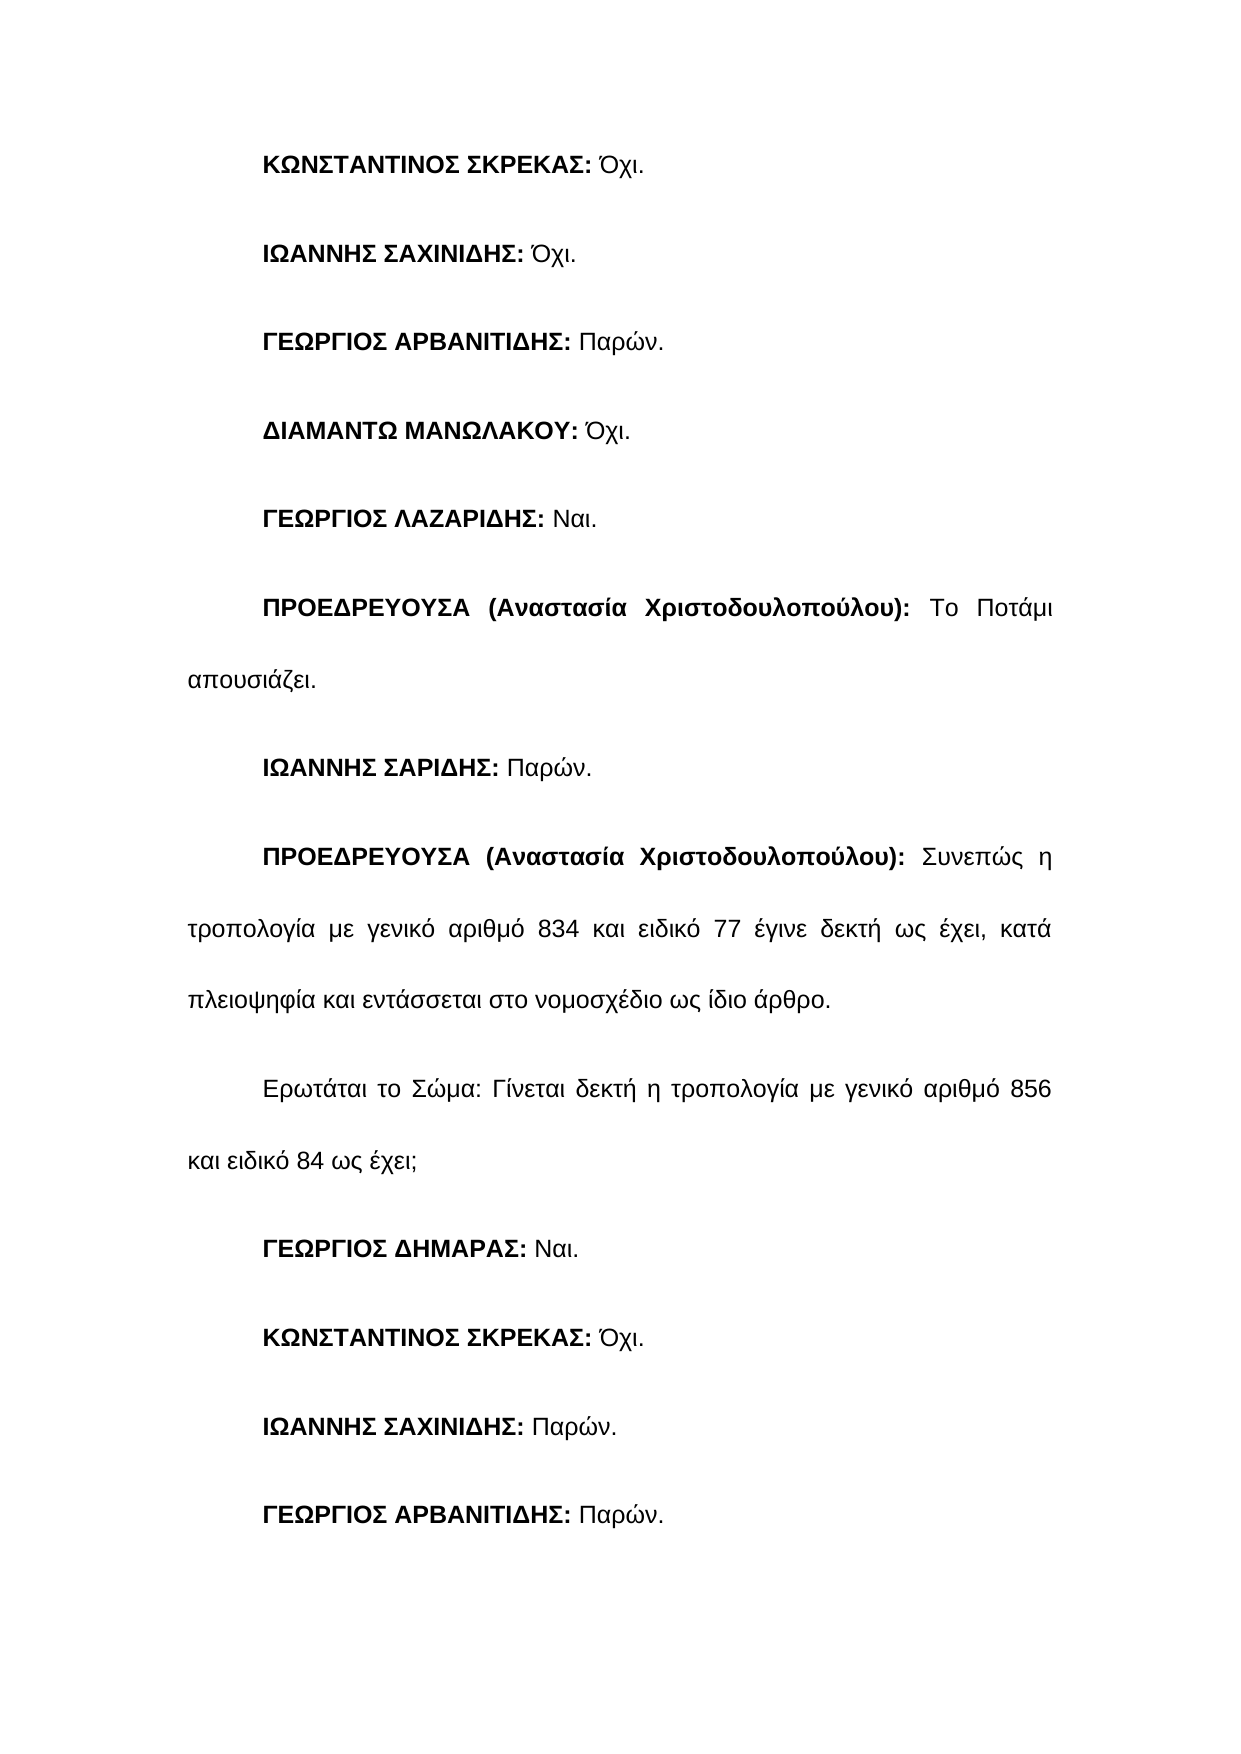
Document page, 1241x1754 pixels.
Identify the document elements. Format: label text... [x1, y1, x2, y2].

text ΠΡΟΕΔΡΕΥΟΥΣΑ (Αναστασία Χριστοδουλοπούλου): Συνεπώς η τροπολογία με γενικό αριθμό 834 και ειδικό 77 έγινε δεκτή ως έχει, κατά πλειοψηφία και εντάσσεται στο νομοσχέδιο ως ίδιο άρθρο. [187, 842, 1053, 1014]
text Ερωτάται το Σώμα: Γίνεται δεκτή η τροπολογία με γενικό αριθμό 856 και ειδικό 84 ως έχει; [187, 1074, 1053, 1174]
text ΓΕΩΡΓΙΟΣ ΑΡΒΑΝΙΤΙΔΗΣ: Παρών. [187, 327, 1053, 356]
text ΙΩΑΝΝΗΣ ΣΑΡΙΔΗΣ: Παρών. [187, 753, 1053, 782]
text ΓΕΩΡΓΙΟΣ ΑΡΒΑΝΙΤΙΔΗΣ: Παρών. [187, 1500, 1053, 1529]
text ΚΩΝΣΤΑΝΤΙΝΟΣ ΣΚΡΕΚΑΣ: Όχι. [187, 150, 1053, 179]
text ΠΡΟΕΔΡΕΥΟΥΣΑ (Αναστασία Χριστοδουλοπούλου): Το Ποτάμι απουσιάζει. [187, 593, 1053, 693]
text ΙΩΑΝΝΗΣ ΣΑΧΙΝΙΔΗΣ: Όχι. [187, 238, 1053, 267]
text ΔΙΑΜΑΝΤΩ ΜΑΝΩΛΑΚΟΥ: Όχι. [187, 416, 1053, 444]
text ΓΕΩΡΓΙΟΣ ΔΗΜΑΡΑΣ: Ναι. [187, 1234, 1053, 1263]
text ΙΩΑΝΝΗΣ ΣΑΧΙΝΙΔΗΣ: Παρών. [187, 1411, 1053, 1440]
text ΓΕΩΡΓΙΟΣ ΛΑΖΑΡΙΔΗΣ: Ναι. [187, 504, 1053, 533]
text ΚΩΝΣΤΑΝΤΙΝΟΣ ΣΚΡΕΚΑΣ: Όχι. [187, 1323, 1053, 1352]
